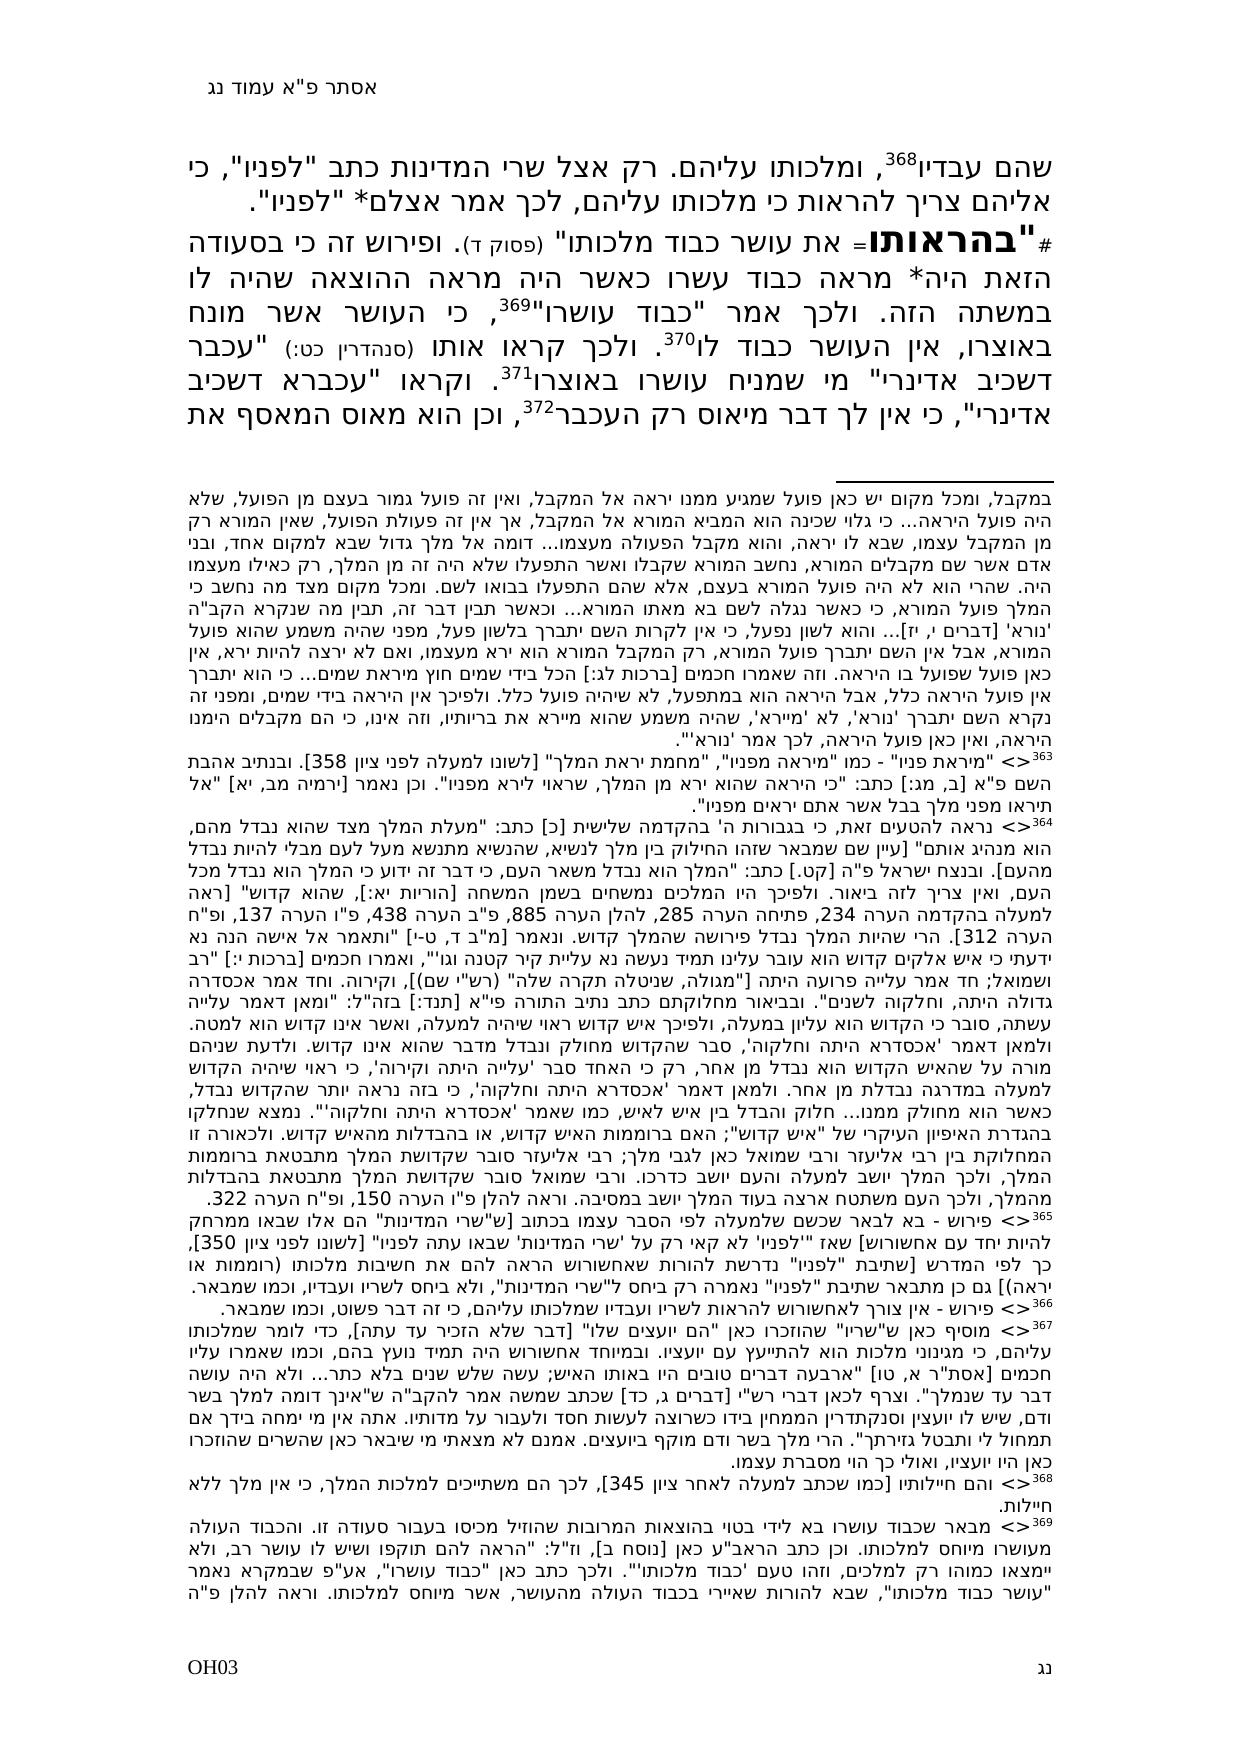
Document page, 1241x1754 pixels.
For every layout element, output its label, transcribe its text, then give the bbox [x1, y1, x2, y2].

text #"בהראותו= את עושר כבוד מלכותו" (פסוק ד). ופירוש זה כי בסעודה הזאת היה* מראה כבוד עשרו כאשר היה מראה ההוצאה שהיה לו במשתה הזה. ולכך אמר "כבוד עושרו", כי העושר אשר מונח באוצרו, אין העושר כבוד לו. ולכך קראו אותו (סנהדרין כט:) "עכבר דשכיב אדינרי" מי שמניח עושרו באוצרו. וקראו "עכברא דשכיב אדינרי", כי אין לך דבר מיאוס רק העכבר, וכן הוא מאוס המאסף את העושר ואין משתמש בו להוצאה. ומה שהוא מאוס המאסף העושר באוצרו, כי עיקר העושר הוא הכבוד שיש בעושר, ואין הכבוד רק אצל אחרים, ולא אצל עצמו, ולפיכך אין כבוד כאשר העושר הוא באוצרו. ואדרבה, מאוס הוא, כי הוא הפך הכבוד כאשר אין מוציא העושר לאחרים, ואשר הוא הפך הכבוד הוא מאוס בודאי. [187, 218, 1053, 431]
text #ויש לפרש= גם כן כי גם לפי המדרש הזה "לפניו" קאי על "ושרי המדינות לפניו", אבל "שריו ועבדיו" לא הוצרך לומר "לפניו". לפי שאותם השרים שהם יועצים שלו, הם עמו תמיד. וכן עבדיו, מפני שהם עבדיו, ומלכותו עליהם. רק אצל שרי המדינות כתב "לפניו", כי אליהם צריך להראות כי מלכותו עליהם, לכך אמר אצלם* "לפניו". [187, 150, 1053, 218]
